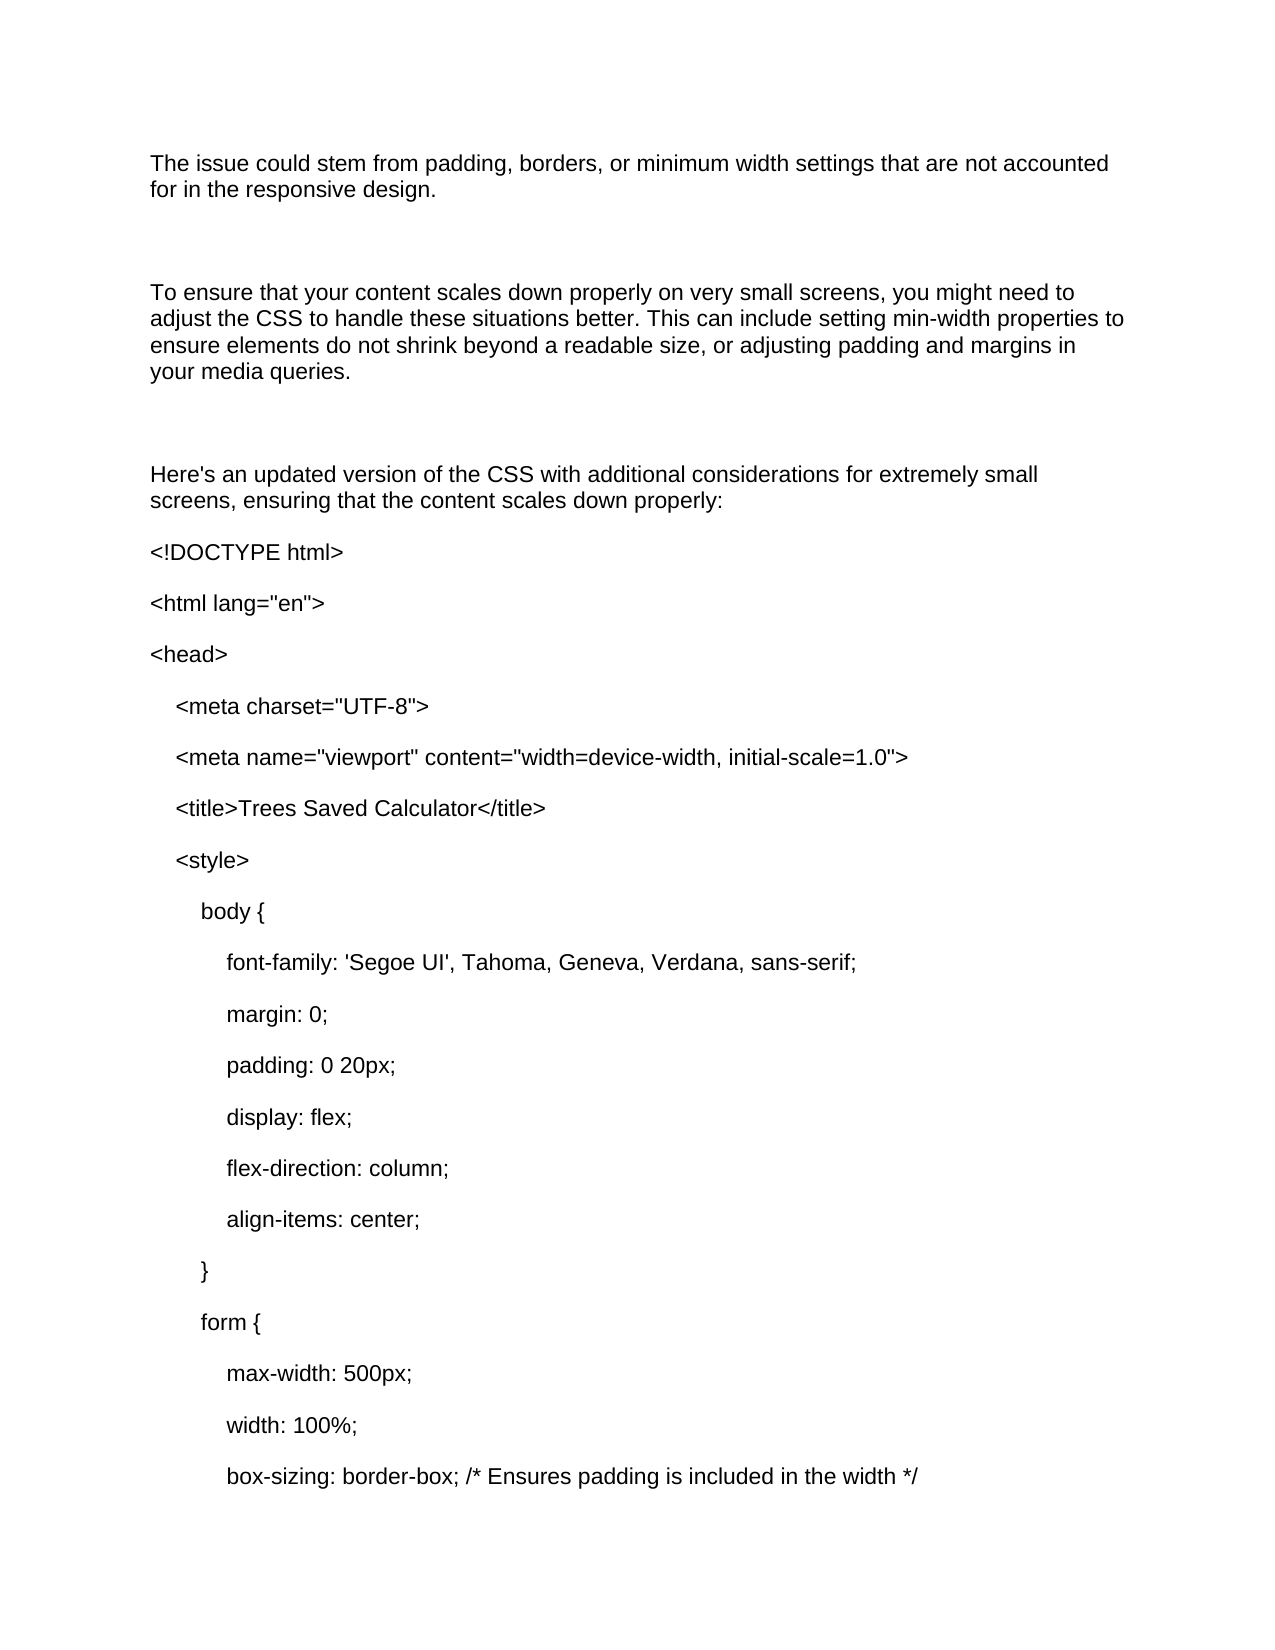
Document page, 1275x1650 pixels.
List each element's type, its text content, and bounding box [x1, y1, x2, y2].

text max-width: 500px; [150, 1360, 1125, 1387]
text } [150, 1257, 1125, 1284]
text form { [150, 1309, 1125, 1335]
text <meta charset="UTF-8"> [150, 693, 1125, 719]
text margin: 0; [150, 1001, 1125, 1027]
text flex-direction: column; [150, 1155, 1125, 1181]
text padding: 0 20px; [150, 1052, 1125, 1078]
text <html lang="en"> [150, 590, 1125, 616]
text body { [150, 898, 1125, 924]
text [150, 150, 1125, 203]
text align-items: center; [150, 1206, 1125, 1232]
text width: 100%; [150, 1412, 1125, 1438]
text <title>Trees Saved Calculator</title> [150, 795, 1125, 822]
text box-sizing: border-box; /* Ensures padding is included in the width */ [150, 1463, 1125, 1489]
text font-family: 'Segoe UI', Tahoma, Geneva, Verdana, sans-serif; [150, 949, 1125, 976]
text <!DOCTYPE html> [150, 538, 1125, 565]
text <meta name="viewport" content="width=device-width, initial-scale=1.0"> [150, 744, 1125, 770]
text <style> [150, 847, 1125, 873]
text To ensure that your content scales down properly on very small screens, you might need to adjust the CSS to handle these situations better. This can include setting min-width properties to ensure elements do not shrink beyond a readable size, or adjusting padding and margins in your media queries. [150, 279, 1125, 384]
text display: flex; [150, 1103, 1125, 1130]
text Here's an updated version of the CSS with additional considerations for extremely small screens, ensuring that the content scales down properly: [150, 461, 1125, 513]
text <head> [150, 641, 1125, 668]
